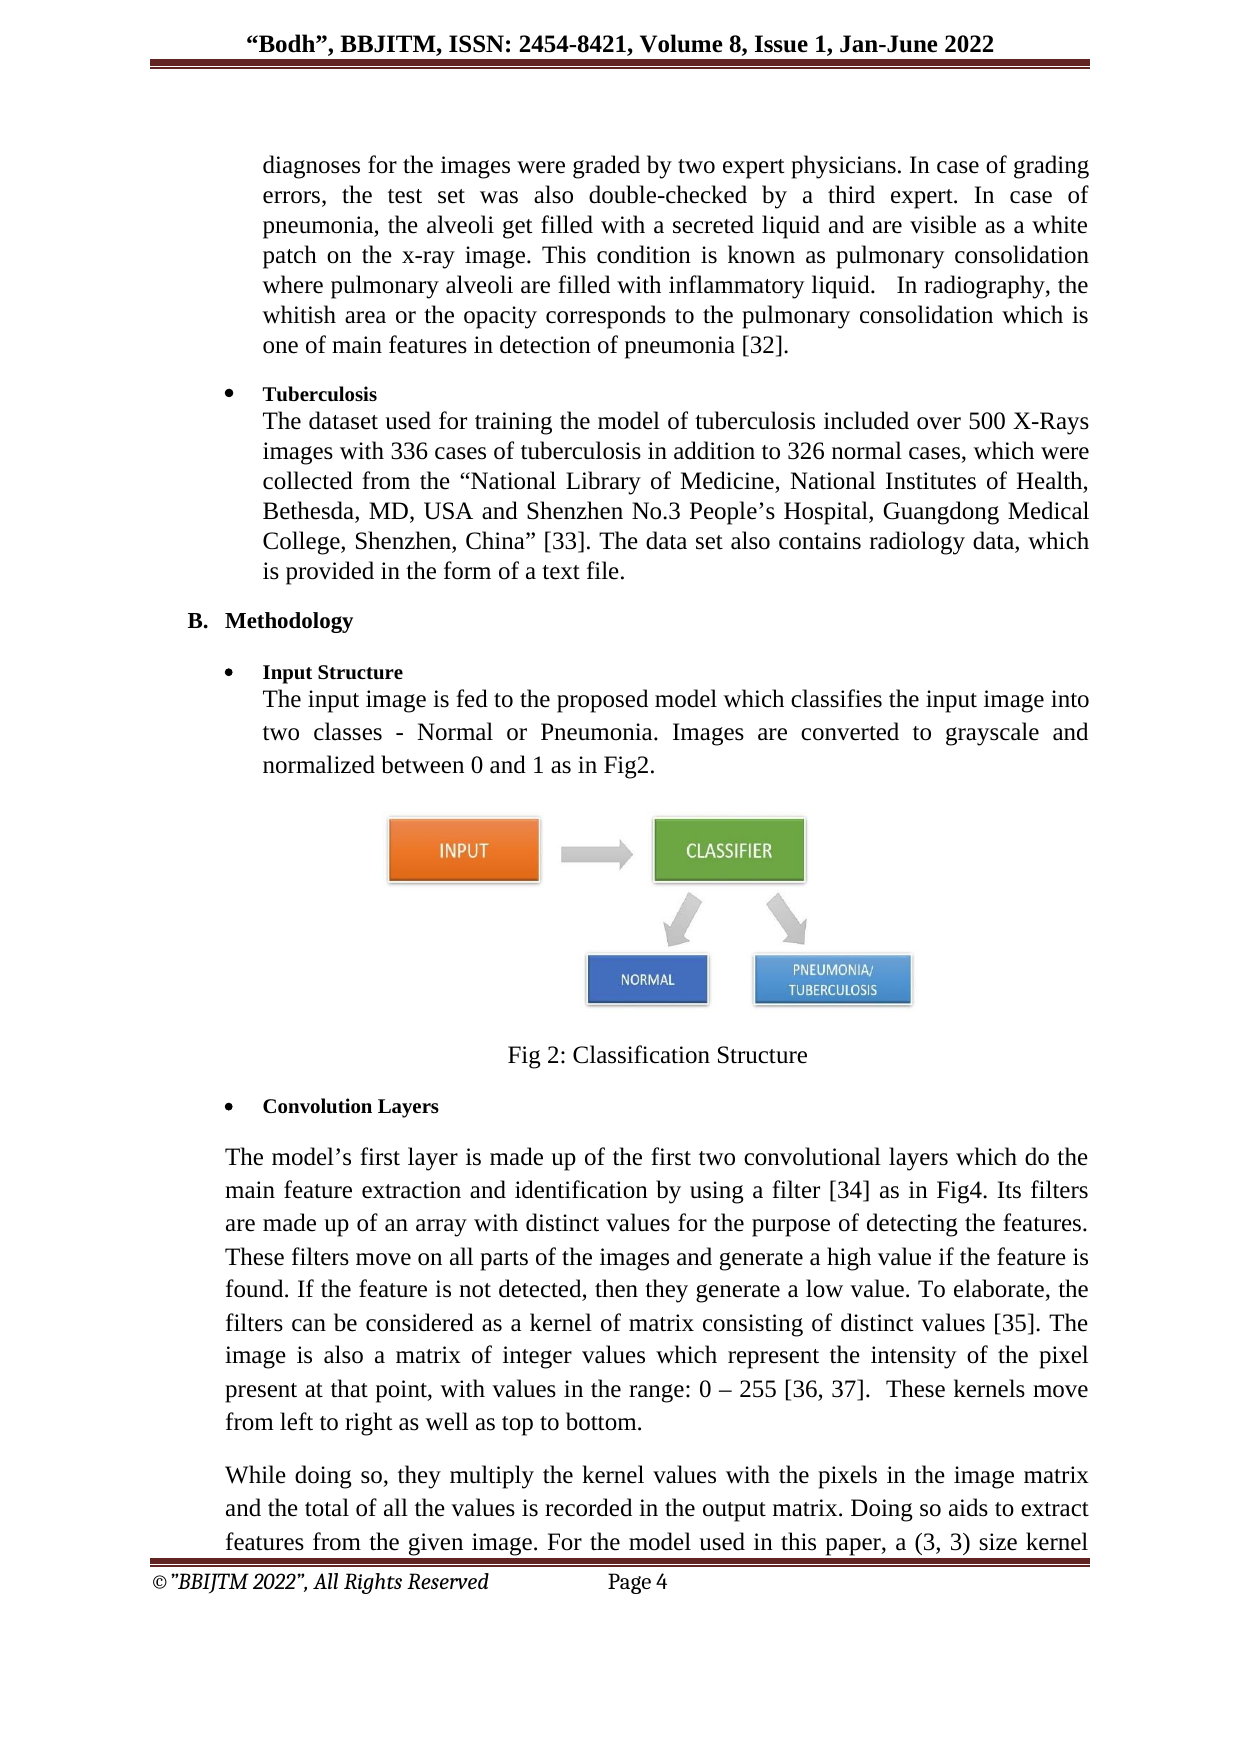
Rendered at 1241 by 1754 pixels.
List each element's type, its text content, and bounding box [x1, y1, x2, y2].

text The dataset used for training the model of tuberculosis included over 500 X-Rays images with 336 cases of tuberculosis in addition to 326 normal cases, which were collected from the “National Library of Medicine, National Institutes of Health, Bethesda, MD, USA and Shenzhen No.3 People’s Hospital, Guangdong Medical College, Shenzhen, China” [33]. The data set also contains radiology data, which is provided in the form of a text file. [262, 406, 1090, 585]
list Tuberculosis [225, 382, 1090, 406]
picture [382, 811, 920, 1012]
list Input Structure [225, 660, 1090, 684]
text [262, 150, 1090, 359]
list Convolution Layers [225, 1094, 1090, 1118]
text The model’s first layer is made up of the first two convolutional layers which do the main feature extraction and identification by using a filter [34] as in Fig4. Its filters are made up of an array with distinct values for the purpose of detecting the features. These filters move on all parts of the images and generate a high value if the feature is found. If the feature is not detected, then they generate a low value. To elaborate, the filters can be considered as a kernel of matrix consisting of distinct values [35]. The image is also a matrix of integer values which represent the intensity of the pixel present at that point, with values in the range: 0 – 255 [36, 37]. These kernels move from left to right as well as top to bottom. [225, 1142, 1090, 1435]
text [225, 1461, 1090, 1555]
text The input image is fed to the proposed model which classifies the input image into two classes - Normal or Pneumonia. Images are converted to grayscale and normalized between 0 and 1 as in Fig2. [262, 684, 1090, 779]
list Methodology [187, 607, 1090, 634]
